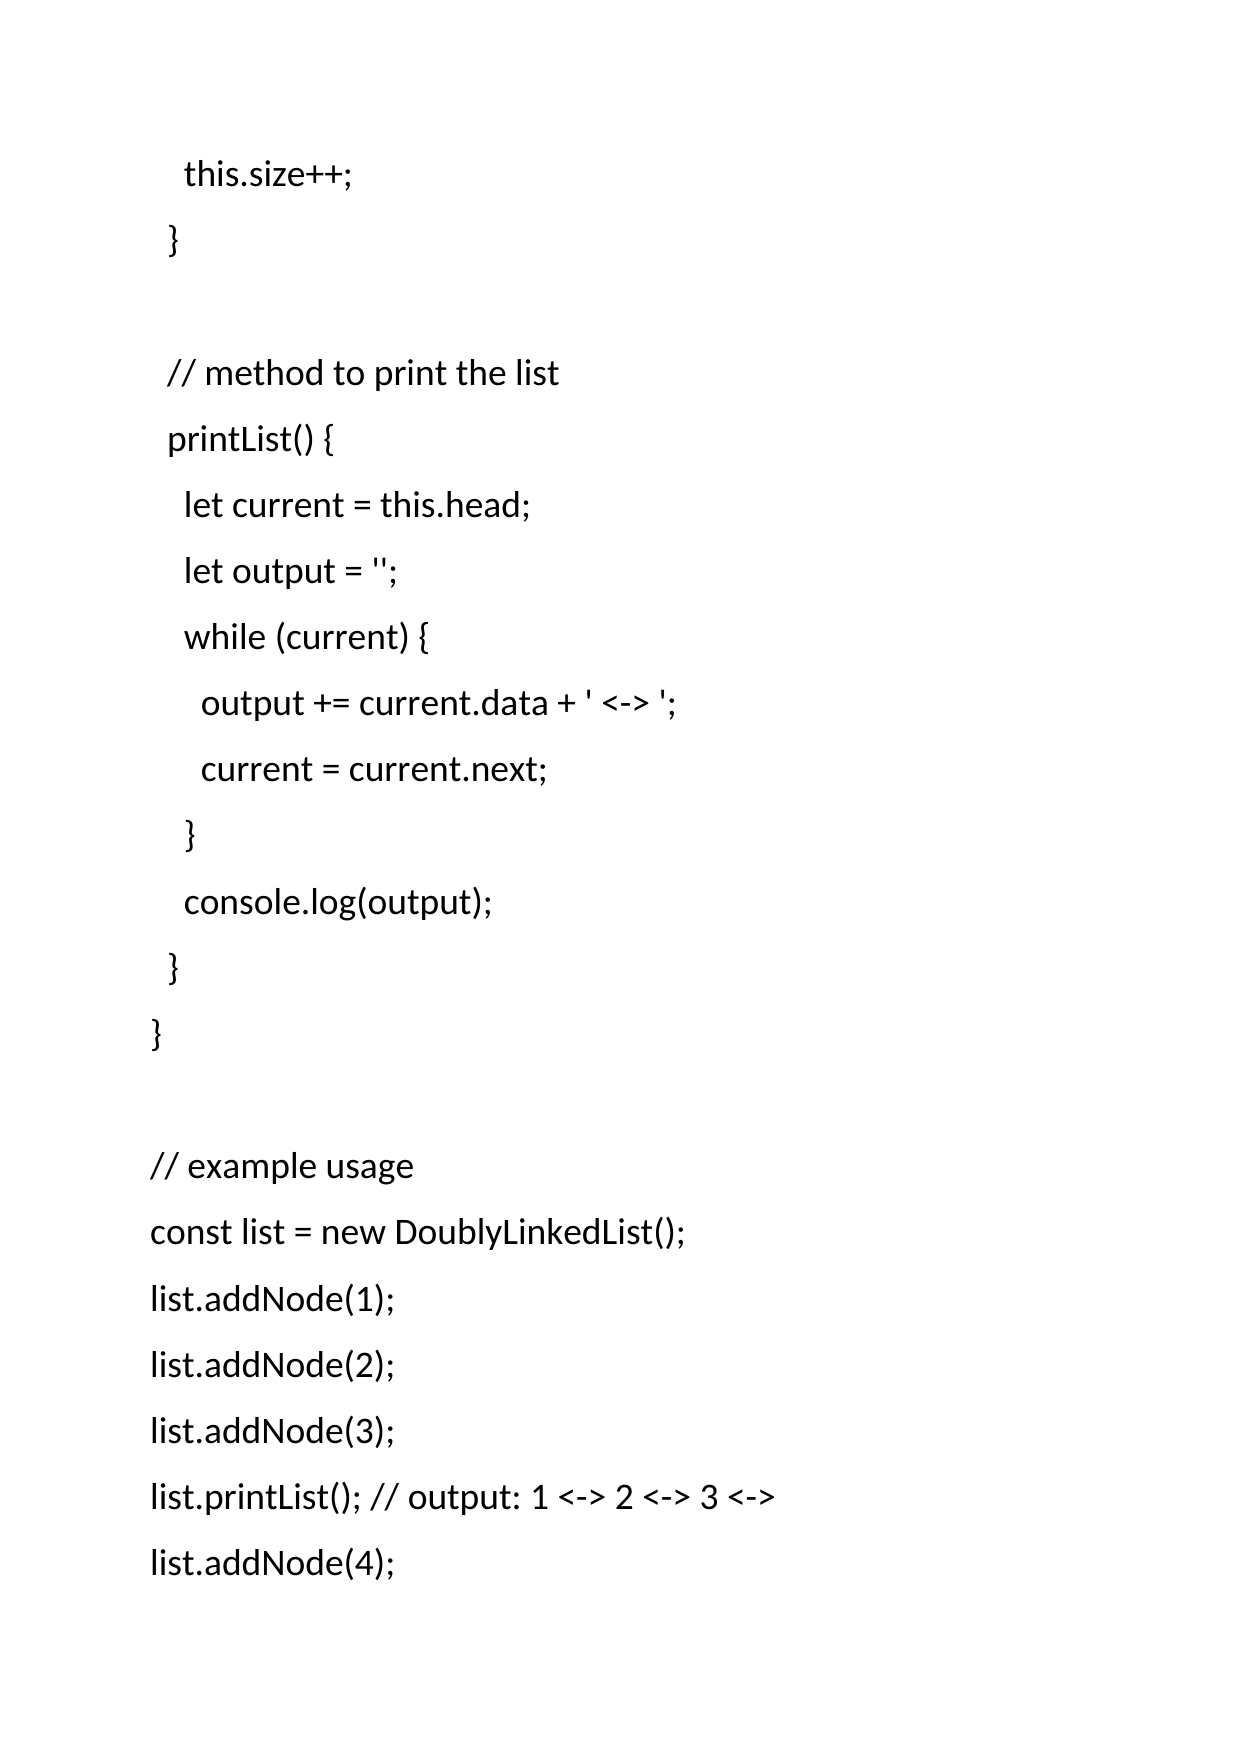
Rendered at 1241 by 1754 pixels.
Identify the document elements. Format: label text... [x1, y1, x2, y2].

text while (current) { [150, 613, 1090, 659]
text const list = new DoublyLinkedList(); [150, 1208, 1090, 1254]
text current = current.next; [150, 745, 1090, 791]
text list.printList(); // output: 1 <-> 2 <-> 3 <-> [150, 1473, 1090, 1519]
text // method to print the list [150, 348, 1090, 394]
text list.addNode(2); [150, 1341, 1090, 1386]
text let current = this.head; [150, 481, 1090, 527]
text list.addNode(1); [150, 1274, 1090, 1320]
text // example usage [150, 1142, 1090, 1188]
text } [150, 811, 1090, 857]
text console.log(output); [150, 878, 1090, 923]
text let output = ''; [150, 547, 1090, 593]
text } [150, 944, 1090, 989]
text } [150, 216, 1090, 262]
text } [150, 1010, 1090, 1056]
text printList() { [150, 414, 1090, 460]
text list.addNode(3); [150, 1407, 1090, 1453]
text this.size++; [150, 150, 1090, 196]
text output += current.data + ' <-> '; [150, 679, 1090, 725]
text list.addNode(4); [150, 1539, 1090, 1585]
